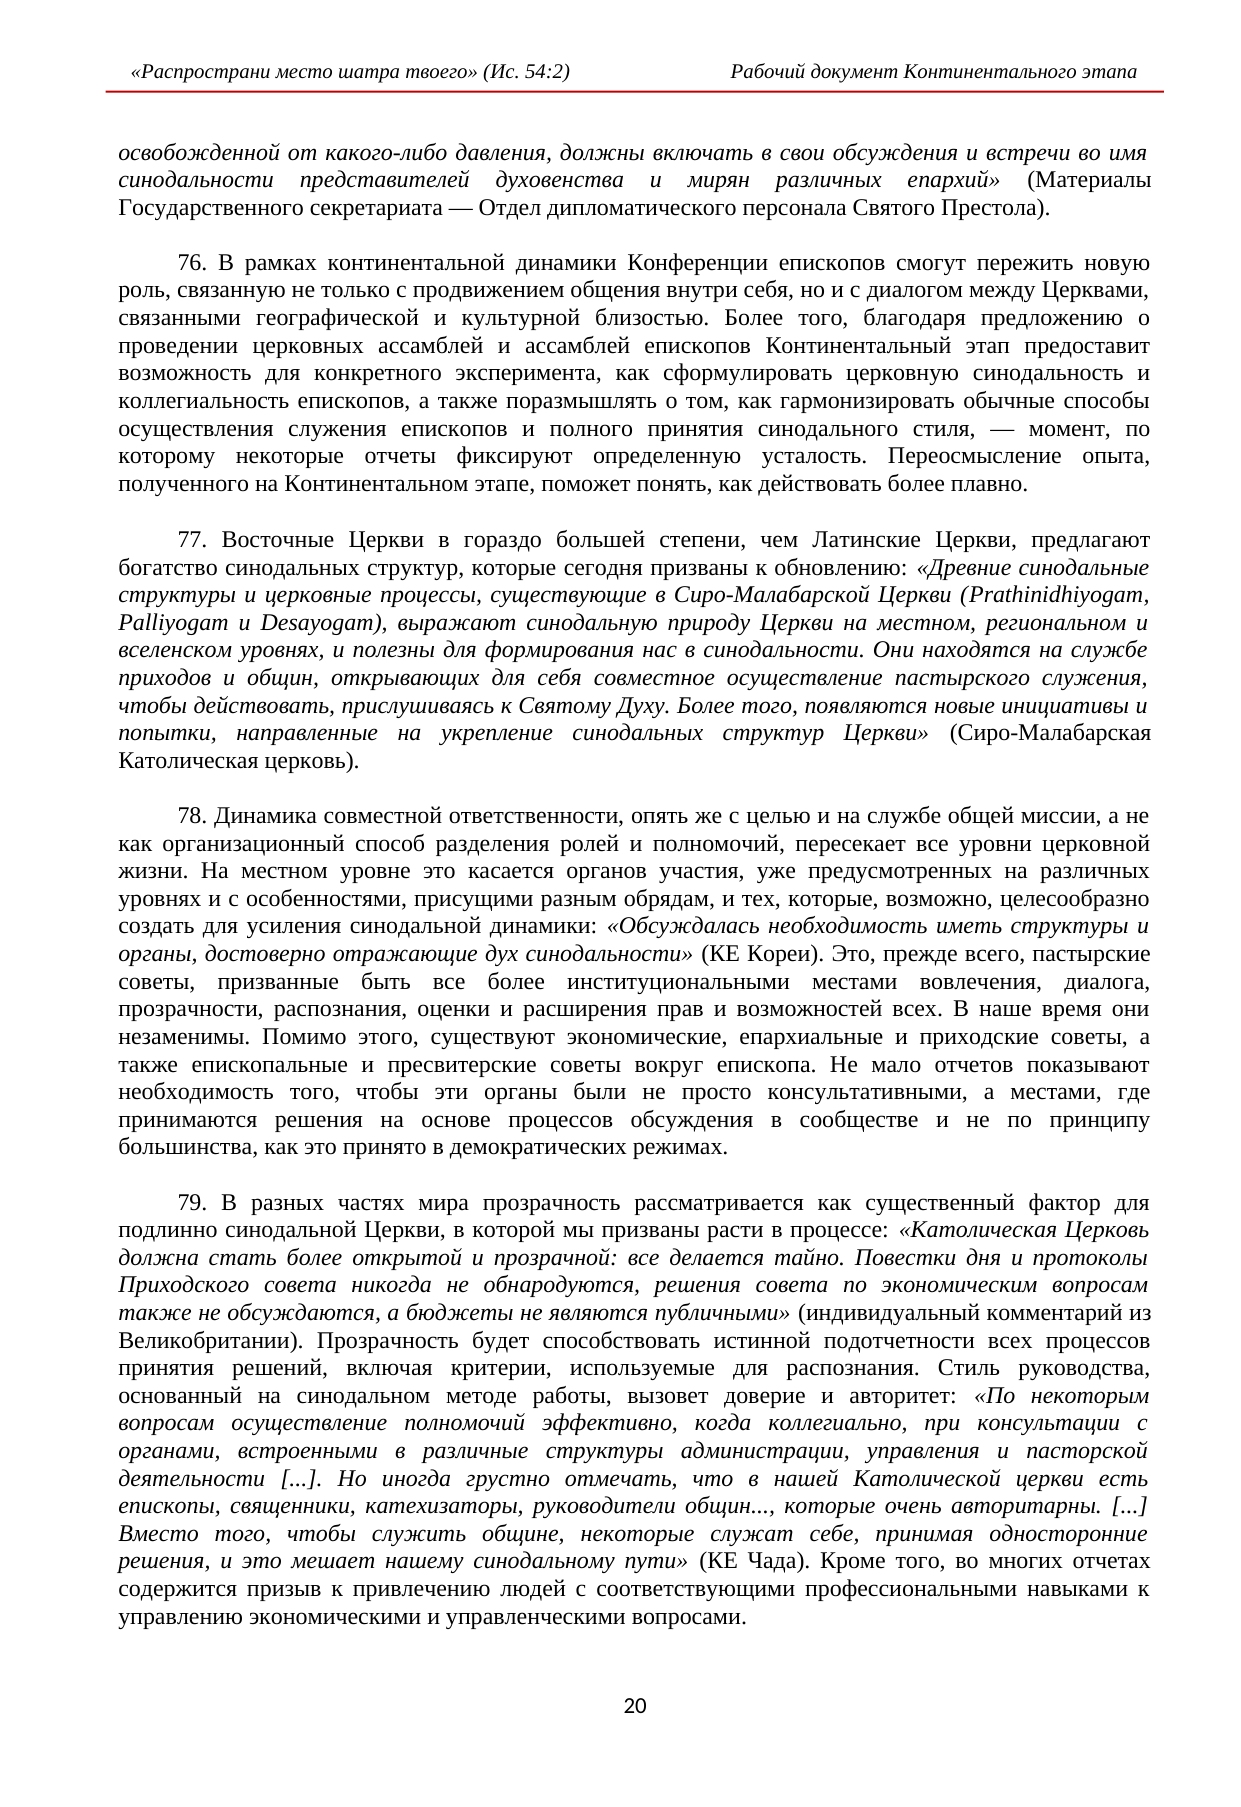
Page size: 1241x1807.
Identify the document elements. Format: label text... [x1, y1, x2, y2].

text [118, 137, 1152, 220]
text 77. Восточные Церкви в гораздо большей степени, чем Латинские Церкви, предлагают богатство синодальных структур, которые сегодня призваны к обновлению: «Древние синодальные структуры и церковные процессы, существующие в Сиро-Малабарской Церкви (Prathinidhiyogam, Palliyogam и Desayogam), выражают синодальную природу Церкви на местном, региональном и вселенском уровнях, и полезны для формирования нас в синодальности. Они находятся на службе приходов и общин, открывающих для себя совместное осуществление пастырского служения, чтобы действовать, прислушиваясь к Святому Духу. Более того, появляются новые инициативы и попытки, направленные на укрепление синодальных структур Церкви» (Сиро-Малабарская Католическая церковь). [118, 525, 1152, 773]
text 76. В рамках континентальной динамики Конференции епископов смогут пережить новую роль, связанную не только с продвижением общения внутри себя, но и с диалогом между Церквами, связанными географической и культурной близостью. Более того, благодаря предложению о проведении церковных ассамблей и ассамблей епископов Континентальный этап предоставит возможность для конкретного эксперимента, как сформулировать церковную синодальность и коллегиальность епископов, а также поразмышлять о том, как гармонизировать обычные способы осуществления служения епископов и полного принятия синодального стиля, — момент, по которому некоторые отчеты фиксируют определенную усталость. Переосмысление опыта, полученного на Континентальном этапе, поможет понять, как действовать более плавно. [118, 248, 1152, 496]
text 79. В разных частях мира прозрачность рассматривается как существенный фактор для подлинно синодальной Церкви, в которой мы призваны расти в процессе: «Католическая Церковь должна стать более открытой и прозрачной: все делается тайно. Повестки дня и протоколы Приходского совета никогда не обнародуются, решения совета по экономическим вопросам также не обсуждаются, а бюджеты не являются публичными» (индивидуальный комментарий из Великобритании). Прозрачность будет способствовать истинной подотчетности всех процессов принятия решений, включая критерии, используемые для распознания. Стиль руководства, основанный на синодальном методе работы, вызовет доверие и авторитет: «По некоторым вопросам осуществление полномочий эффективно, когда коллегиально, при консультации с органами, встроенными в различные структуры администрации, управления и пасторской деятельности [...]. Но иногда грустно отмечать, что в нашей Католической церкви есть епископы, священники, катехизаторы, руководители общин..., которые очень авторитарны. [...] Вместо того, чтобы служить общине, некоторые служат себе, принимая односторонние решения, и это мешает нашему синодальному пути» (КЕ Чада). Кроме того, во многих отчетах содержится призыв к привлечению людей с соответствующими профессиональными навыками к управлению экономическими и управленческими вопросами. [118, 1188, 1152, 1629]
text 78. Динамика совместной ответственности, опять же с целью и на службе общей миссии, а не как организационный способ разделения ролей и полномочий, пересекает все уровни церковной жизни. На местном уровне это касается органов участия, уже предусмотренных на различных уровнях и с особенностями, присущими разным обрядам, и тех, которые, возможно, целесообразно создать для усиления синодальной динамики: «Обсуждалась необходимость иметь структуры и органы, достоверно отражающие дух синодальности» (КЕ Кореи). Это, прежде всего, пастырские советы, призванные быть все более институциональными местами вовлечения, диалога, прозрачности, распознания, оценки и расширения прав и возможностей всех. В наше время они незаменимы. Помимо этого, существуют экономические, епархиальные и приходские советы, а также епископальные и пресвитерские советы вокруг епископа. Не мало отчетов показывают необходимость того, чтобы эти органы были не просто консультативными, а местами, где принимаются решения на основе процессов обсуждения в сообществе и не по принципу большинства, как это принято в демократических режимах. [118, 801, 1152, 1160]
